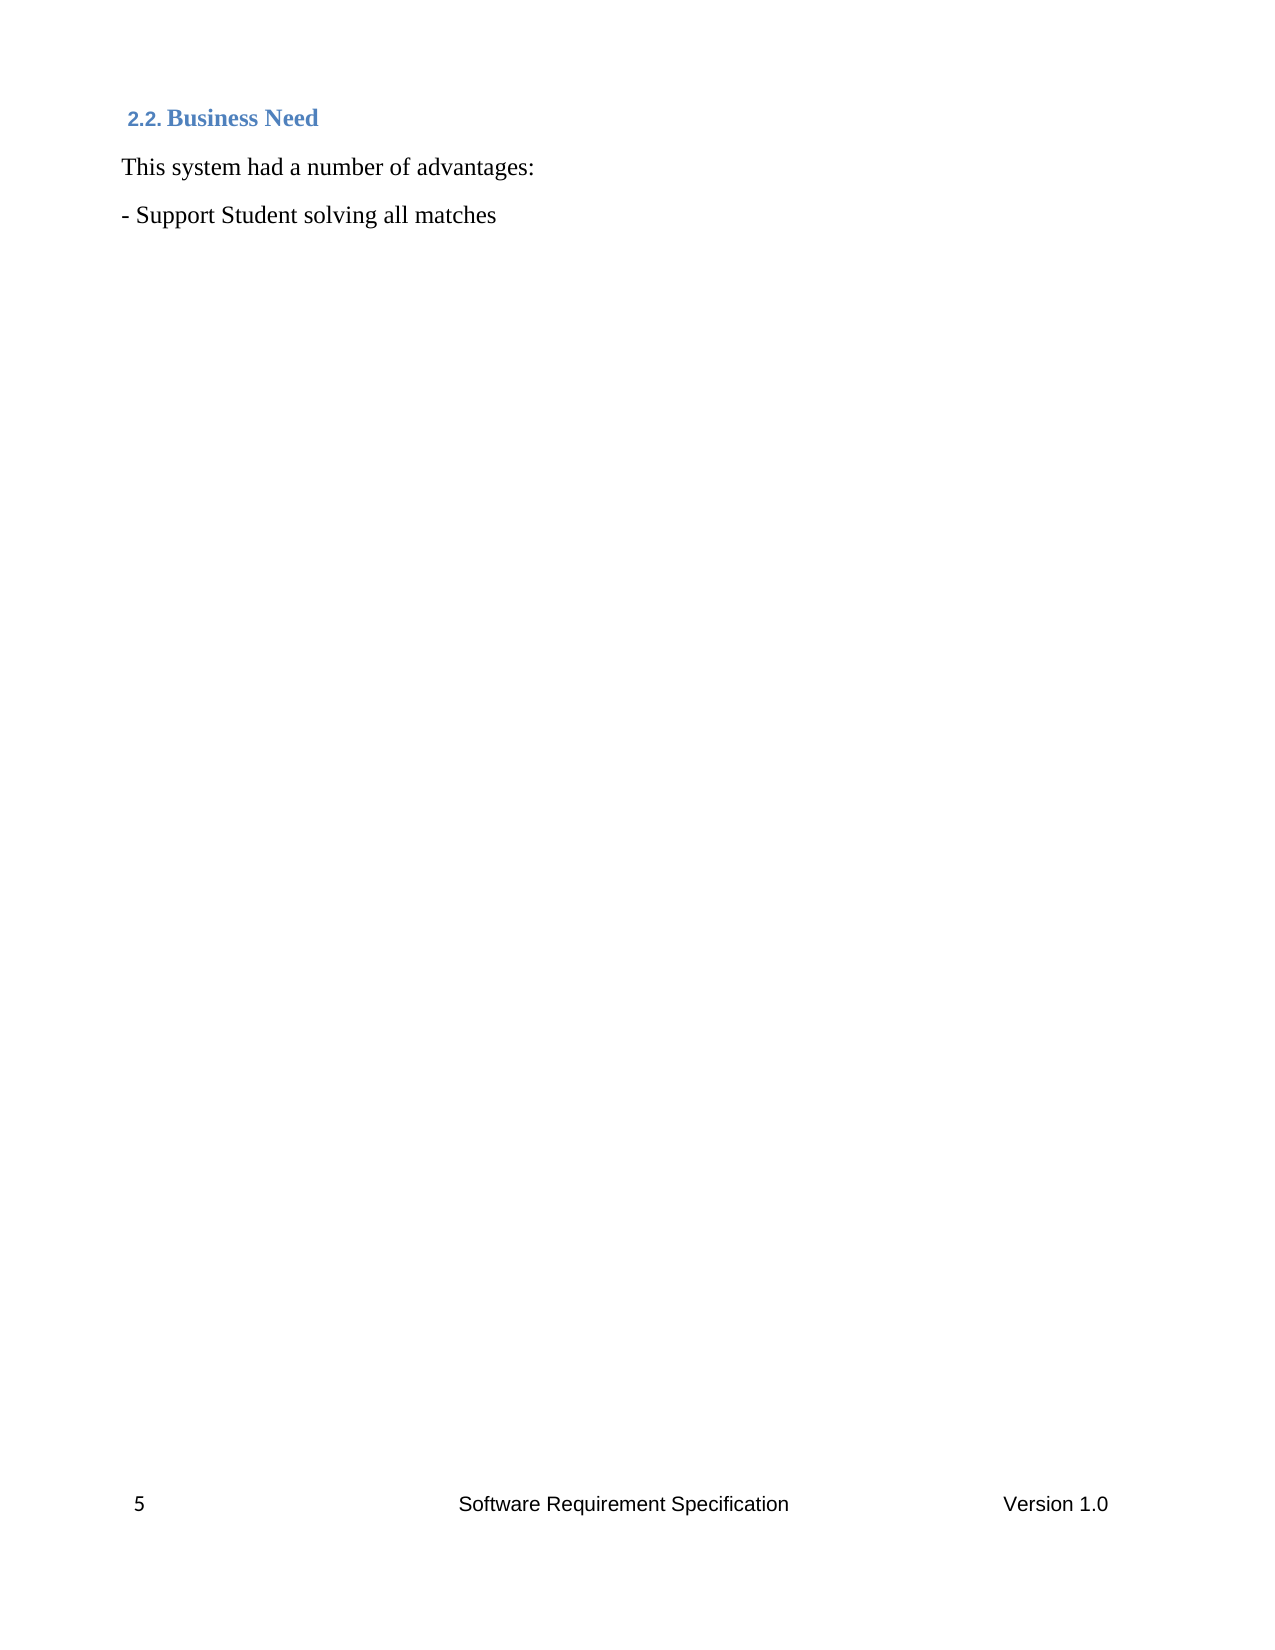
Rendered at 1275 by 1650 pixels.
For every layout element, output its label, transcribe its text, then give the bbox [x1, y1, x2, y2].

subtitle Business Need [127, 103, 1175, 132]
text This system had a number of advantages: [121, 152, 1175, 181]
text - Support Student solving all matches [121, 200, 1175, 229]
